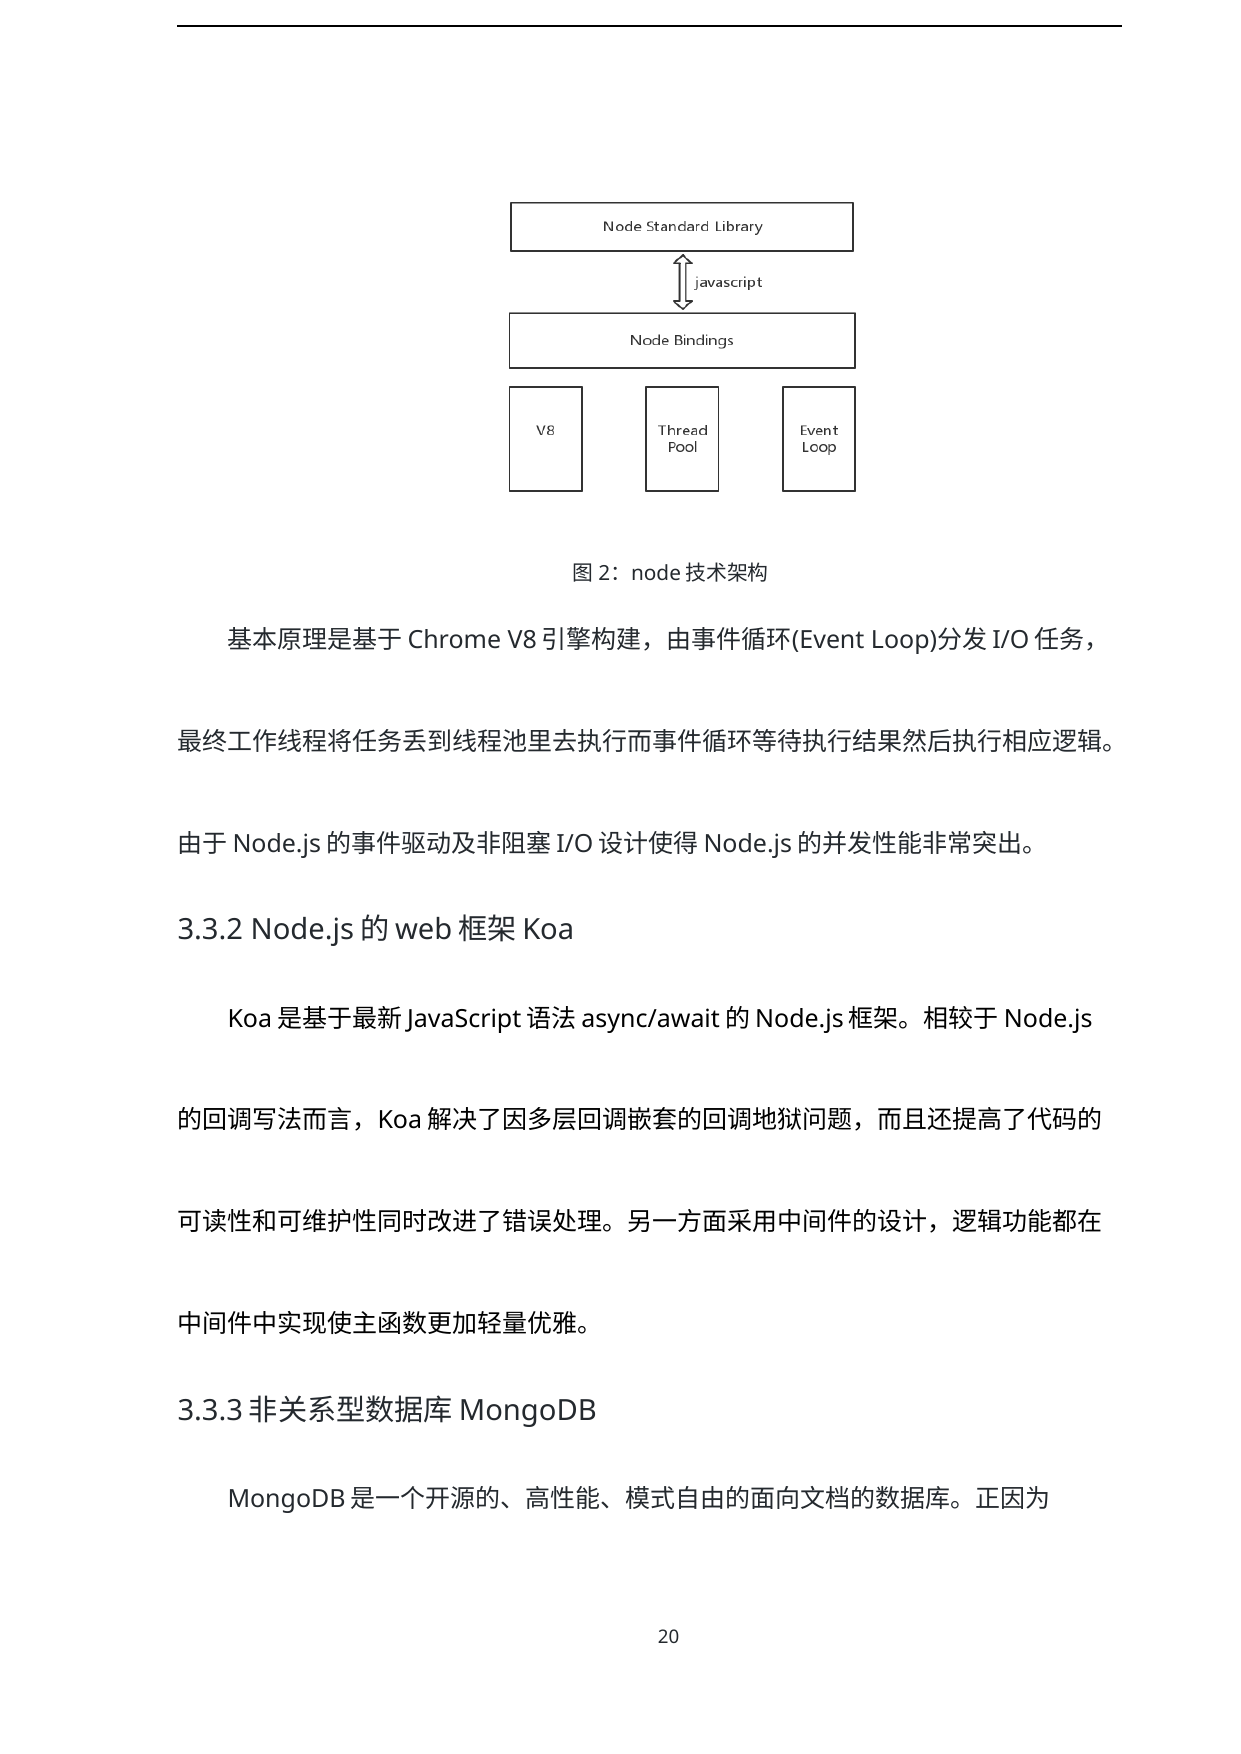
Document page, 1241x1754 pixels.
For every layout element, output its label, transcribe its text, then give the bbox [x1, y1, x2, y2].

subtitle 3.3.2 Node.js的web框架Koa [177, 893, 1122, 961]
text MongoDB是一个开源的、高性能、模式自由的面向文档的数据库。正因为MongoDB具有面向文档特性所以能以类似JSON的文档集合保存数据。而且数据可以被嵌套到复杂的结构中并保持可查询可索引[1]。这样一来应用程序可以以一种更加自然的方式来为数据建模。MongoDB有着以下优点: [177, 1463, 1122, 1531]
picture [466, 163, 884, 516]
text 图 2：node技术架构 [177, 554, 1122, 588]
subtitle 3.3.3非关系型数据库MongoDB [177, 1374, 1122, 1442]
text Koa是基于最新JavaScript语法async/await的Node.js框架。相较于Node.js的回调写法而言，Koa解决了因多层回调嵌套的回调地狱问题，而且还提高了代码的可读性和可维护性同时改进了错误处理。另一方面采用中间件的设计，逻辑功能都在中间件中实现使主函数更加轻量优雅。 [177, 982, 1122, 1356]
text 基本原理是基于Chrome V8引擎构建，由事件循环(Event Loop)分发I/O任务，最终工作线程将任务丢到线程池里去执行而事件循环等待执行结果然后执行相应逻辑。由于Node.js的事件驱动及非阻塞I/O设计使得Node.js的并发性能非常突出。 [177, 603, 1122, 875]
